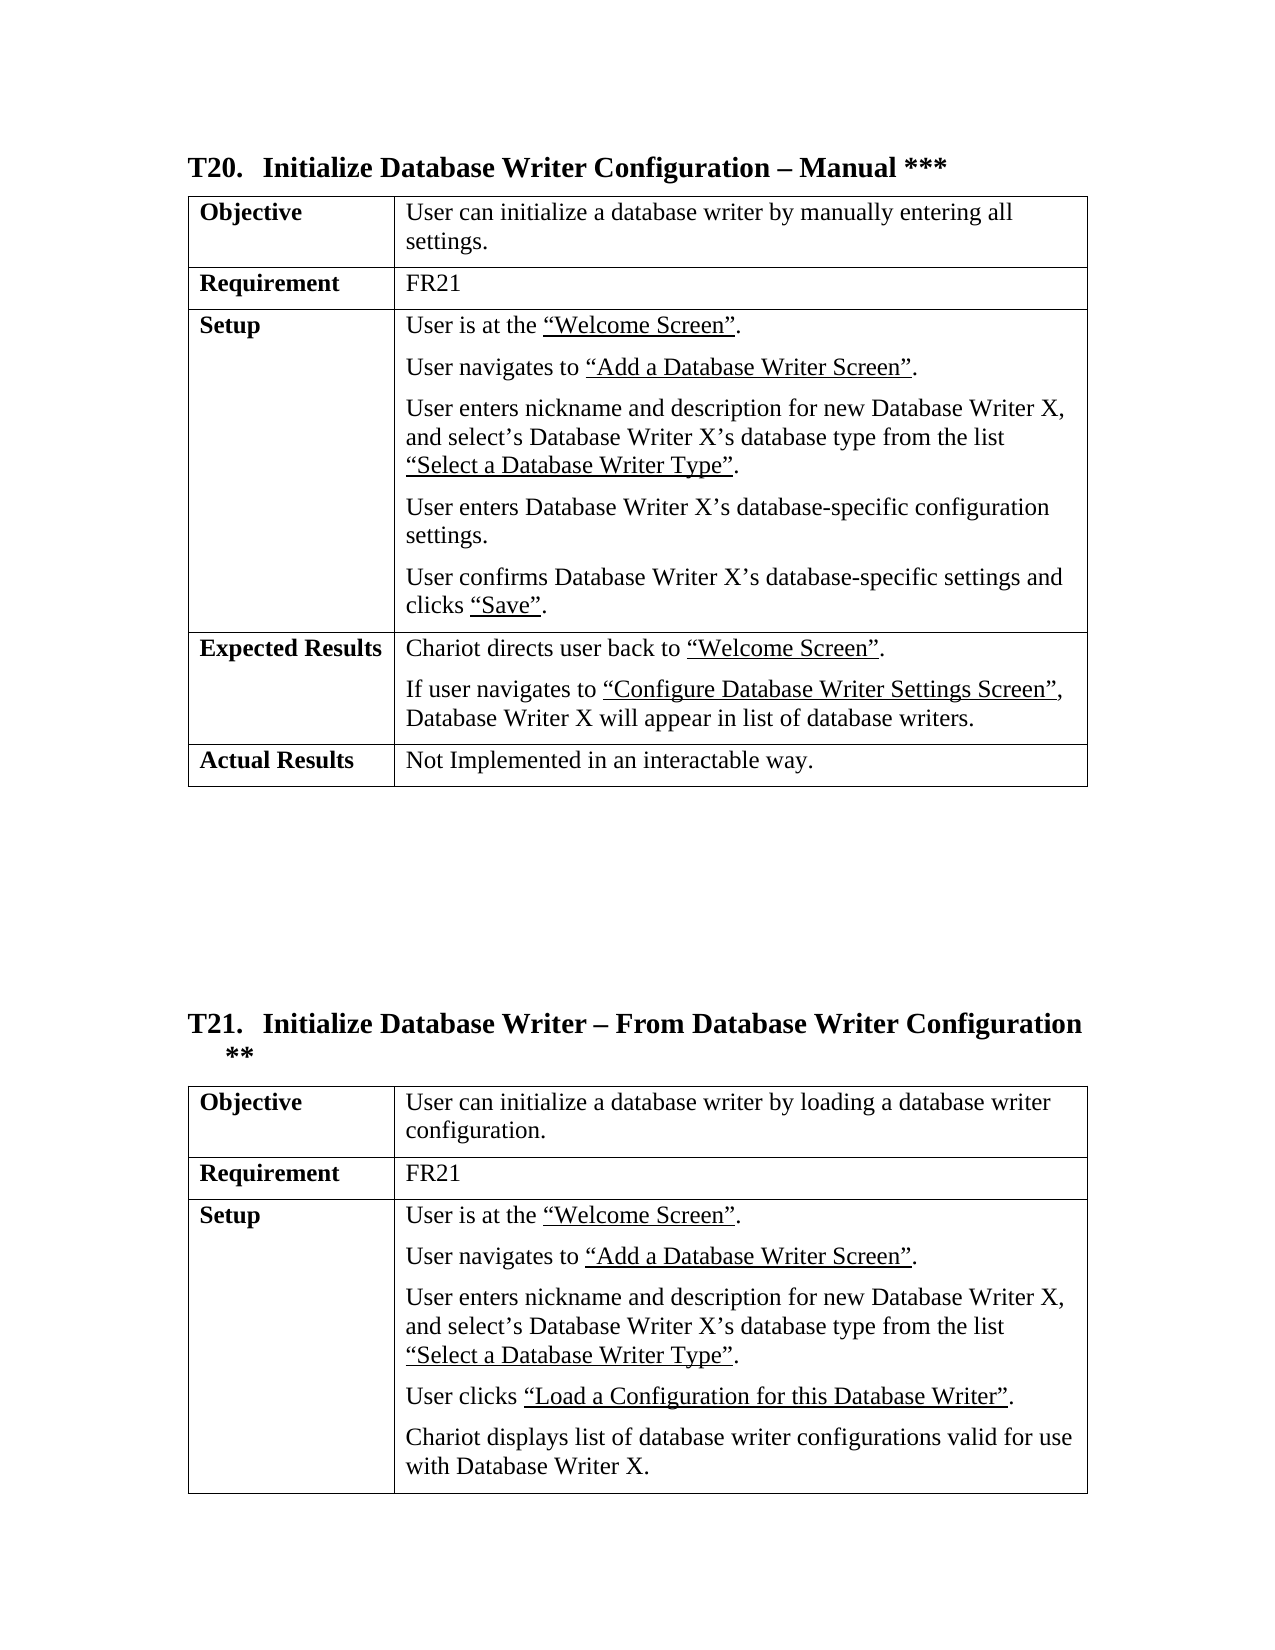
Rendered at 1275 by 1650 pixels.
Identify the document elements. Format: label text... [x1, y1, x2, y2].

table_cell FR21 [395, 1158, 1087, 1199]
table_cell Chariot directs user back to “Welcome Screen”. If user navigates to “Configure Database Writer Settings Screen”, Database Writer X will appear in list of database writers. [395, 633, 1087, 744]
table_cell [395, 1200, 1087, 1492]
table_cell Requirement [189, 268, 394, 309]
table_cell Not Implemented in an interactable way. [395, 745, 1087, 786]
table_cell User is at the “Welcome Screen”. User navigates to “Add a Database Writer Screen”. User enters nickname and description for new Database Writer X, and select’s Database Writer X’s database type from the list “Select a Database Writer Type”. User enters Database Writer X’s database-specific configuration settings. User confirms Database Writer X’s database-specific settings and clicks “Save”. [395, 310, 1087, 632]
table_header User can initialize a database writer by loading a database writer configuration. [395, 1087, 1087, 1157]
table_cell FR21 [395, 268, 1087, 309]
table_header Objective [189, 1087, 394, 1157]
table_cell Requirement [189, 1158, 394, 1199]
table_header Objective [189, 197, 394, 267]
table_cell Setup [189, 1200, 394, 1492]
table_cell Expected Results [189, 633, 394, 744]
table_header User can initialize a database writer by manually entering all settings. [395, 197, 1087, 267]
text Initialize Database Writer Configuration – Manual *** [187, 150, 1087, 183]
text Initialize Database Writer – From Database Writer Configuration ** [187, 1006, 1087, 1073]
table_cell Actual Results [189, 745, 394, 786]
table_cell Setup [189, 310, 394, 632]
